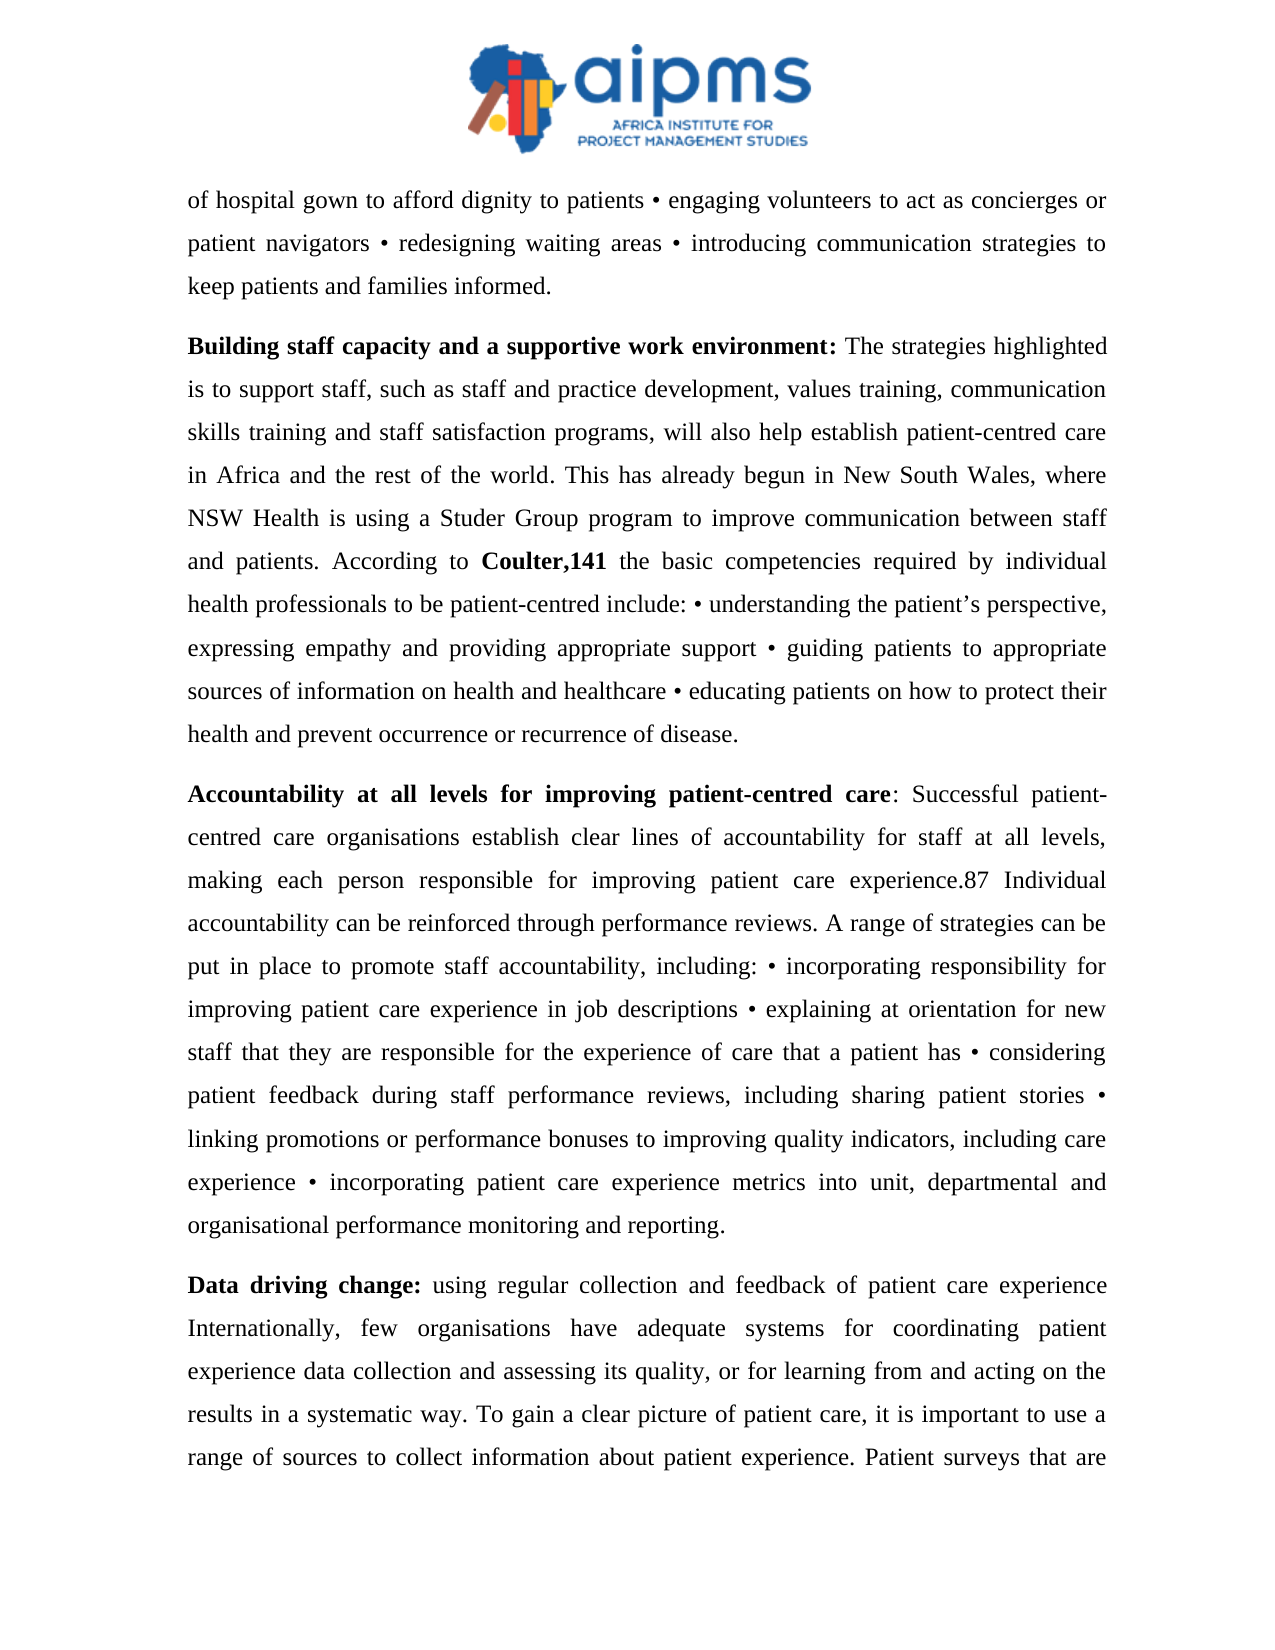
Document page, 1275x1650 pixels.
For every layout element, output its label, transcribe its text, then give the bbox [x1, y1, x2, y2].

text Building staff capacity and a supportive work environment: The strategies highlighted is to support staff, such as staff and practice development, values training, communication skills training and staff satisfaction programs, will also help establish patient-centred care in Africa and the rest of the world. This has already begun in New South Wales, where NSW Health is using a Studer Group program to improve communication between staff and patients. According to Coulter,141 the basic competencies required by individual health professionals to be patient-centred include: • understanding the patient’s perspective, expressing empathy and providing appropriate support • guiding patients to appropriate sources of information on health and healthcare • educating patients on how to protect their health and prevent occurrence or recurrence of disease. [187, 331, 1108, 748]
text Accountability at all levels for improving patient-centred care: Successful patient-centred care organisations establish clear lines of accountability for staff at all levels, making each person responsible for improving patient care experience.87 Individual accountability can be reinforced through performance reviews. A range of strategies can be put in place to promote staff accountability, including: • incorporating responsibility for improving patient care experience in job descriptions • explaining at orientation for new staff that they are responsible for the experience of care that a patient has • considering patient feedback during staff performance reviews, including sharing patient stories • linking promotions or performance bonuses to improving quality indicators, including care experience • incorporating patient care experience metrics into unit, departmental and organisational performance monitoring and reporting. [187, 779, 1108, 1239]
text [187, 1270, 1108, 1471]
picture [468, 44, 813, 156]
